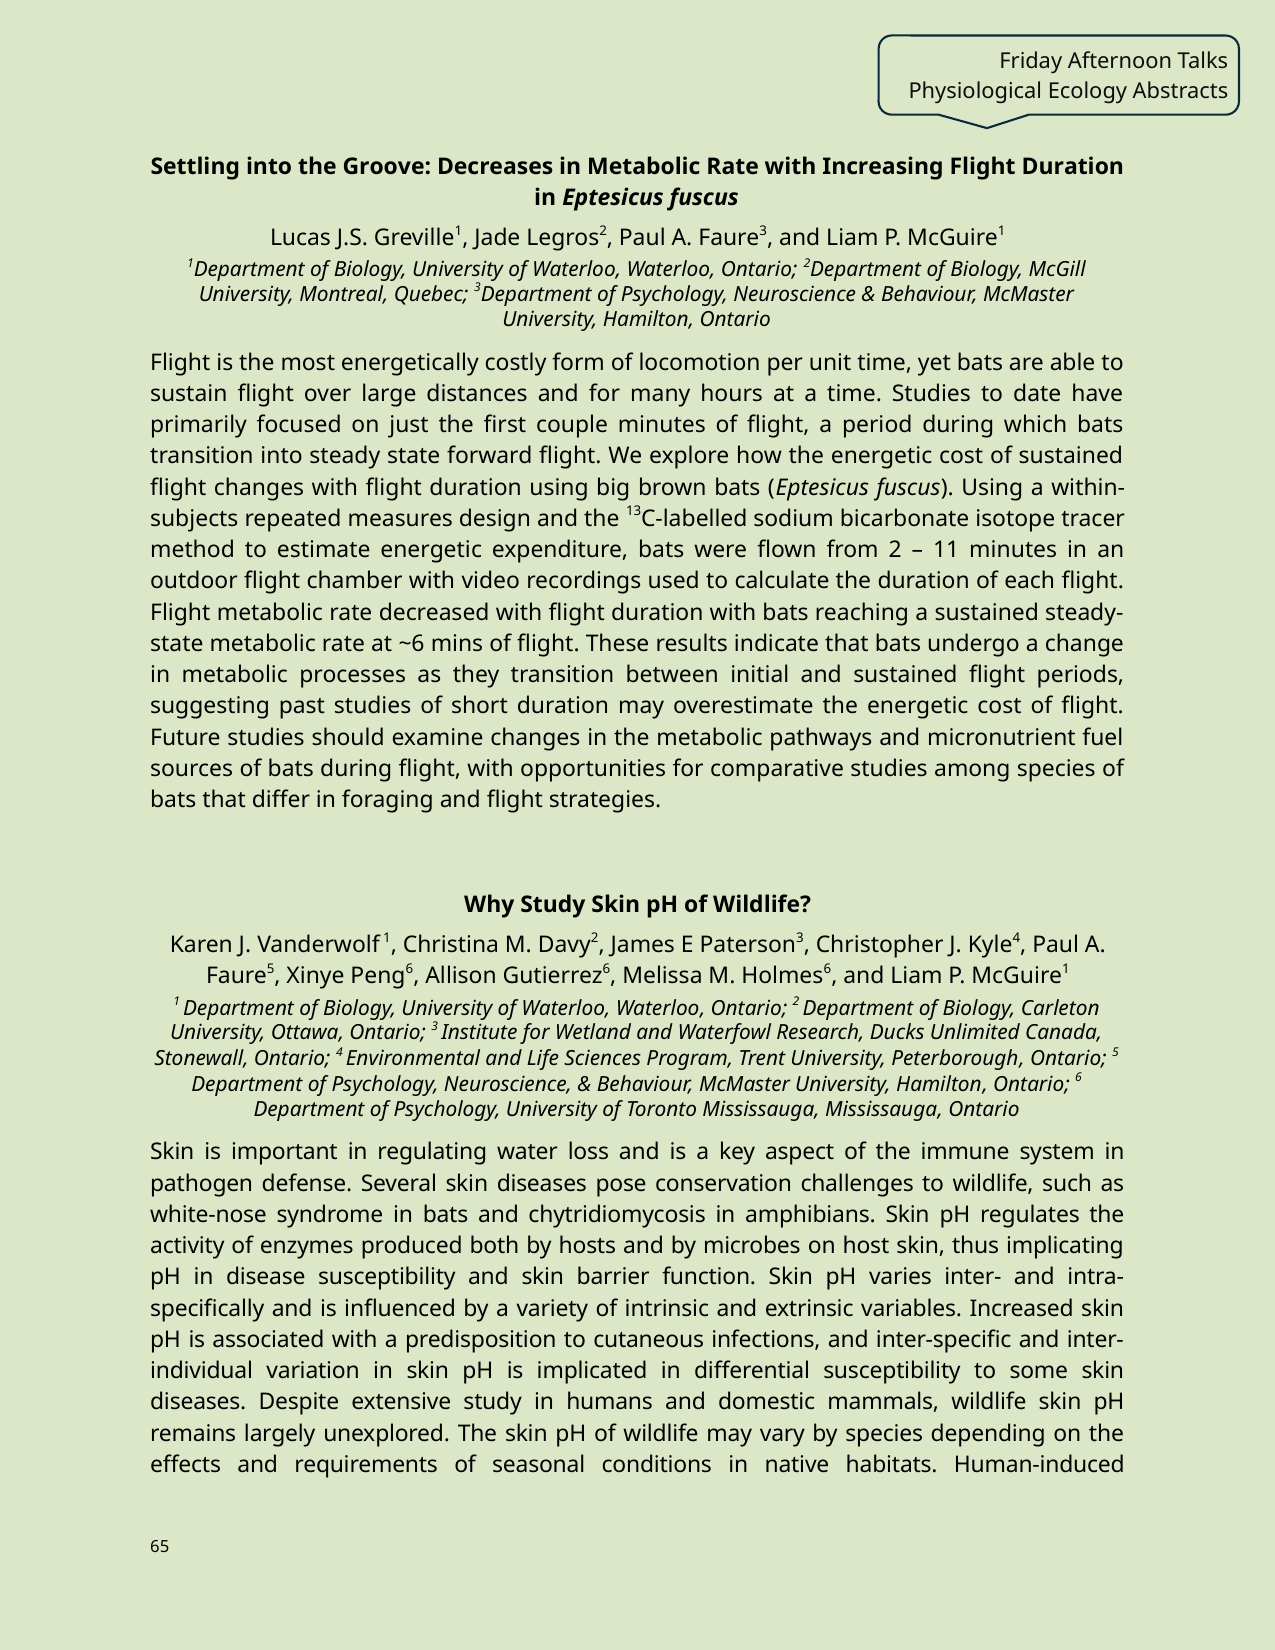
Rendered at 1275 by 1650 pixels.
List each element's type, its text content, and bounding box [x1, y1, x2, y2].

text 1Department of Biology, University of Waterloo, Waterloo, Ontario; 2Department of Biology, McGill University, Montreal, Quebec; 3Department of Psychology, Neuroscience & Behaviour, McMaster University, Hamilton, Ontario [150, 256, 1125, 333]
text 1 Department of Biology, University of Waterloo, Waterloo, Ontario; 2 Department of Biology, Carleton University, Ottawa, Ontario; 3 Institute for Wetland and Waterfowl Research, Ducks Unlimited Canada, Stonewall, Ontario; 4 Environmental and Life Sciences Program, Trent University, Peterborough, Ontario; 5 Department of Psychology, Neuroscience, & Behaviour, McMaster University, Hamilton, Ontario; 6 Department of Psychology, University of Toronto Mississauga, Mississauga, Ontario [150, 995, 1125, 1123]
title Why Study Skin pH of Wildlife? [150, 888, 1125, 920]
text Flight is the most energetically costly form of locomotion per unit time, yet bats are able to sustain flight over large distances and for many hours at a time. Studies to date have primarily focused on just the first couple minutes of flight, a period during which bats transition into steady state forward flight. We explore how the energetic cost of sustained flight changes with flight duration using big brown bats (Eptesicus fuscus). Using a within-subjects repeated measures design and the 13C-labelled sodium bicarbonate isotope tracer method to estimate energetic expenditure, bats were flown from 2 – 11 minutes in an outdoor flight chamber with video recordings used to calculate the duration of each flight. Flight metabolic rate decreased with flight duration with bats reaching a sustained steady-state metabolic rate at ~6 mins of flight. These results indicate that bats undergo a change in metabolic processes as they transition between initial and sustained flight periods, suggesting past studies of short duration may overestimate the energetic cost of flight. Future studies should examine changes in the metabolic pathways and micronutrient fuel sources of bats during flight, with opportunities for comparative studies among species of bats that differ in foraging and flight strategies. [150, 346, 1125, 814]
list Lucas J.S. Greville1, Jade Legros2, Paul A. Faure3, and Liam P. McGuire1 [150, 221, 1125, 252]
title Settling into the Groove: Decreases in Metabolic Rate with Increasing Flight Duration in Eptesicus fuscus [150, 150, 1125, 212]
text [150, 1135, 1125, 1479]
list Karen J. Vanderwolf 1, Christina M. Davy2, James E Paterson3, Christopher J. Kyle4, Paul A. Faure5, Xinye Peng6, Allison Gutierrez6, Melissa M. Holmes6, and Liam P. McGuire1 [150, 928, 1125, 991]
